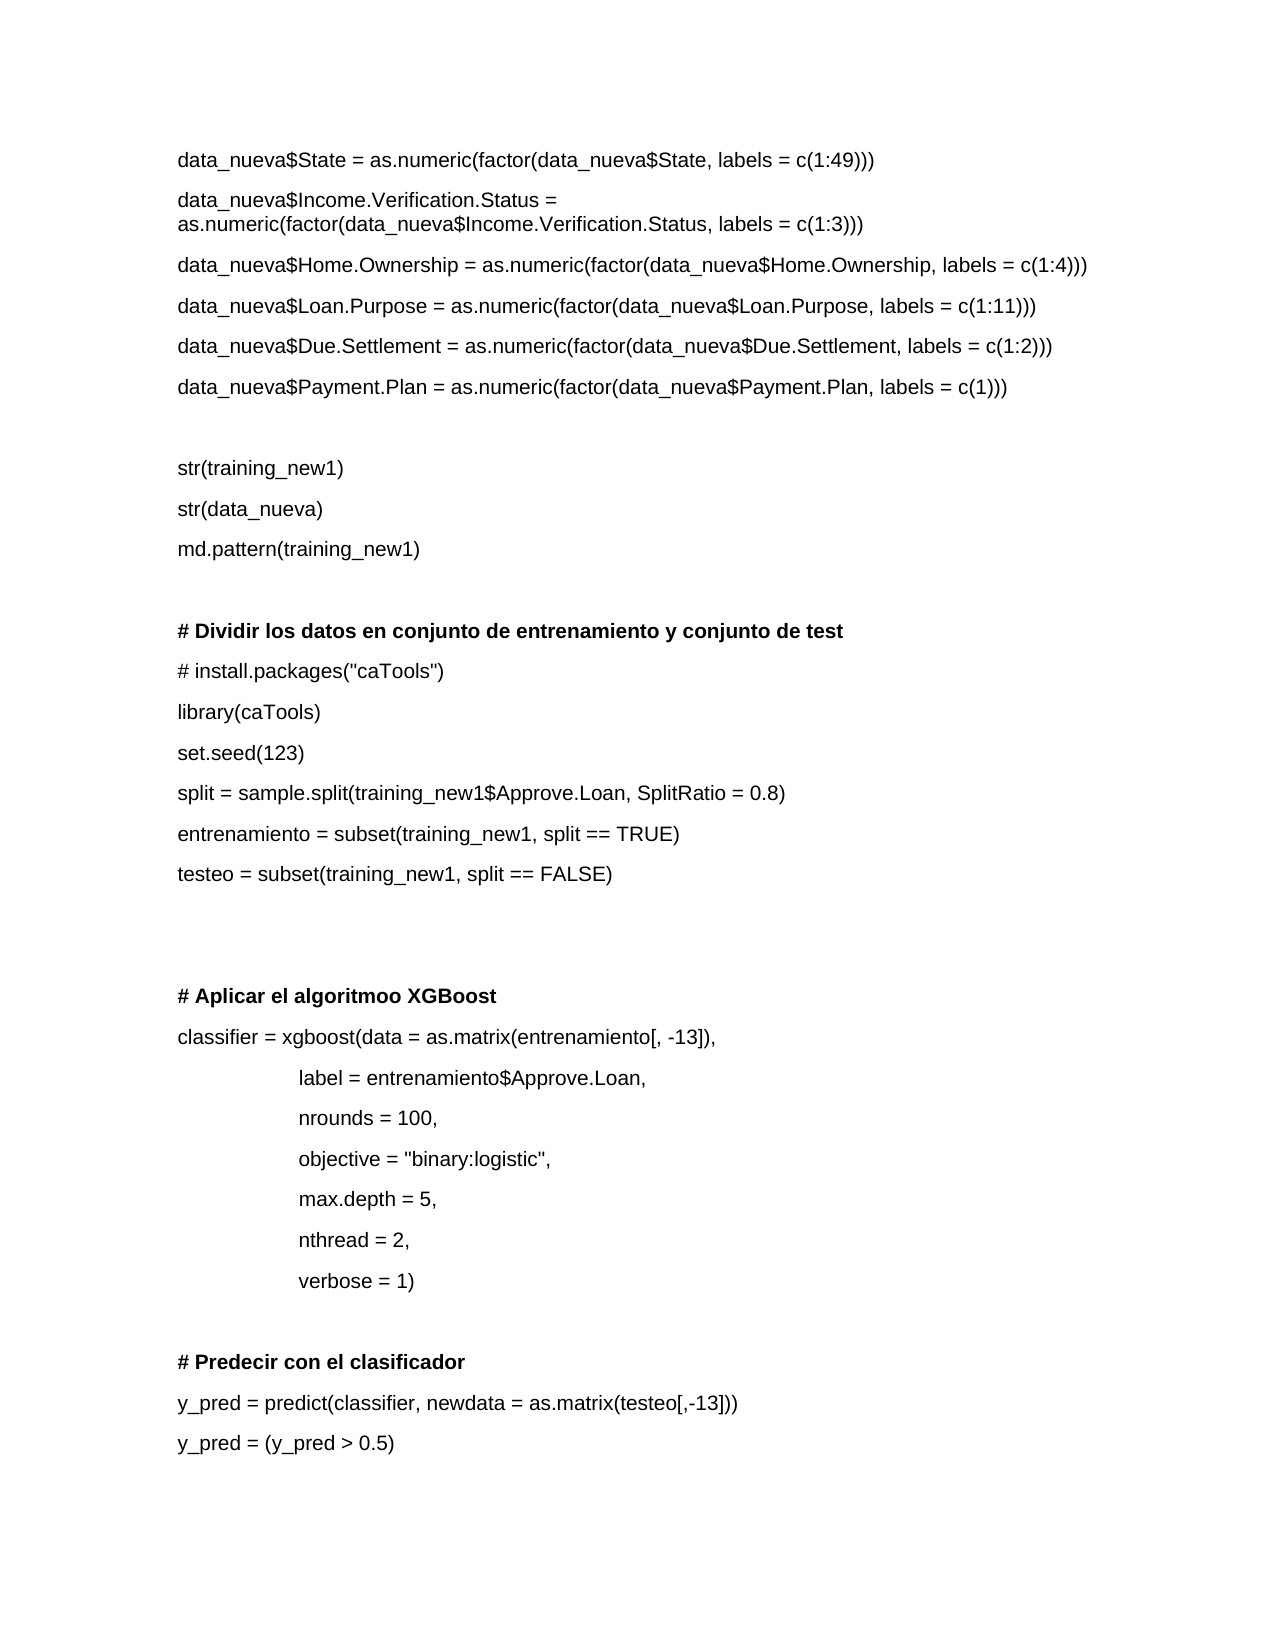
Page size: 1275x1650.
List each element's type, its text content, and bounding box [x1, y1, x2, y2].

text # Dividir los datos en conjunto de entrenamiento y conjunto de test [177, 618, 1098, 642]
text nrounds = 100, [177, 1106, 1098, 1130]
text objective = "binary:logistic", [177, 1147, 1098, 1171]
text # Aplicar el algoritmoo XGBoost [177, 984, 1098, 1008]
text label = entrenamiento$Approve.Loan, [177, 1065, 1098, 1089]
text classifier = xgboost(data = as.matrix(entrenamiento[, -13]), [177, 1025, 1098, 1049]
text str(data_nueva) [177, 497, 1098, 521]
text testeo = subset(training_new1, split == FALSE) [177, 862, 1098, 886]
text library(caTools) [177, 700, 1098, 724]
text data_nueva$Income.Verification.Status = as.numeric(factor(data_nueva$Income.Verification.Status, labels = c(1:3))) [177, 188, 1098, 236]
text data_nueva$Payment.Plan = as.numeric(factor(data_nueva$Payment.Plan, labels = c(1))) [177, 375, 1098, 399]
text data_nueva$Loan.Purpose = as.numeric(factor(data_nueva$Loan.Purpose, labels = c(1:11))) [177, 293, 1098, 317]
text nthread = 2, [177, 1228, 1098, 1252]
text data_nueva$State = as.numeric(factor(data_nueva$State, labels = c(1:49))) [177, 148, 1098, 172]
text y_pred = (y_pred > 0.5) [177, 1431, 1098, 1455]
text # install.packages("caTools") [177, 659, 1098, 683]
text split = sample.split(training_new1$Approve.Loan, SplitRatio = 0.8) [177, 781, 1098, 805]
text y_pred = predict(classifier, newdata = as.matrix(testeo[,-13])) [177, 1390, 1098, 1414]
text data_nueva$Due.Settlement = as.numeric(factor(data_nueva$Due.Settlement, labels = c(1:2))) [177, 334, 1098, 358]
text set.seed(123) [177, 740, 1098, 764]
text entrenamiento = subset(training_new1, split == TRUE) [177, 822, 1098, 846]
text max.depth = 5, [177, 1187, 1098, 1211]
text str(training_new1) [177, 456, 1098, 480]
text verbose = 1) [177, 1268, 1098, 1292]
text data_nueva$Home.Ownership = as.numeric(factor(data_nueva$Home.Ownership, labels = c(1:4))) [177, 253, 1098, 277]
text md.pattern(training_new1) [177, 537, 1098, 561]
text # Predecir con el clasificador [177, 1350, 1098, 1374]
